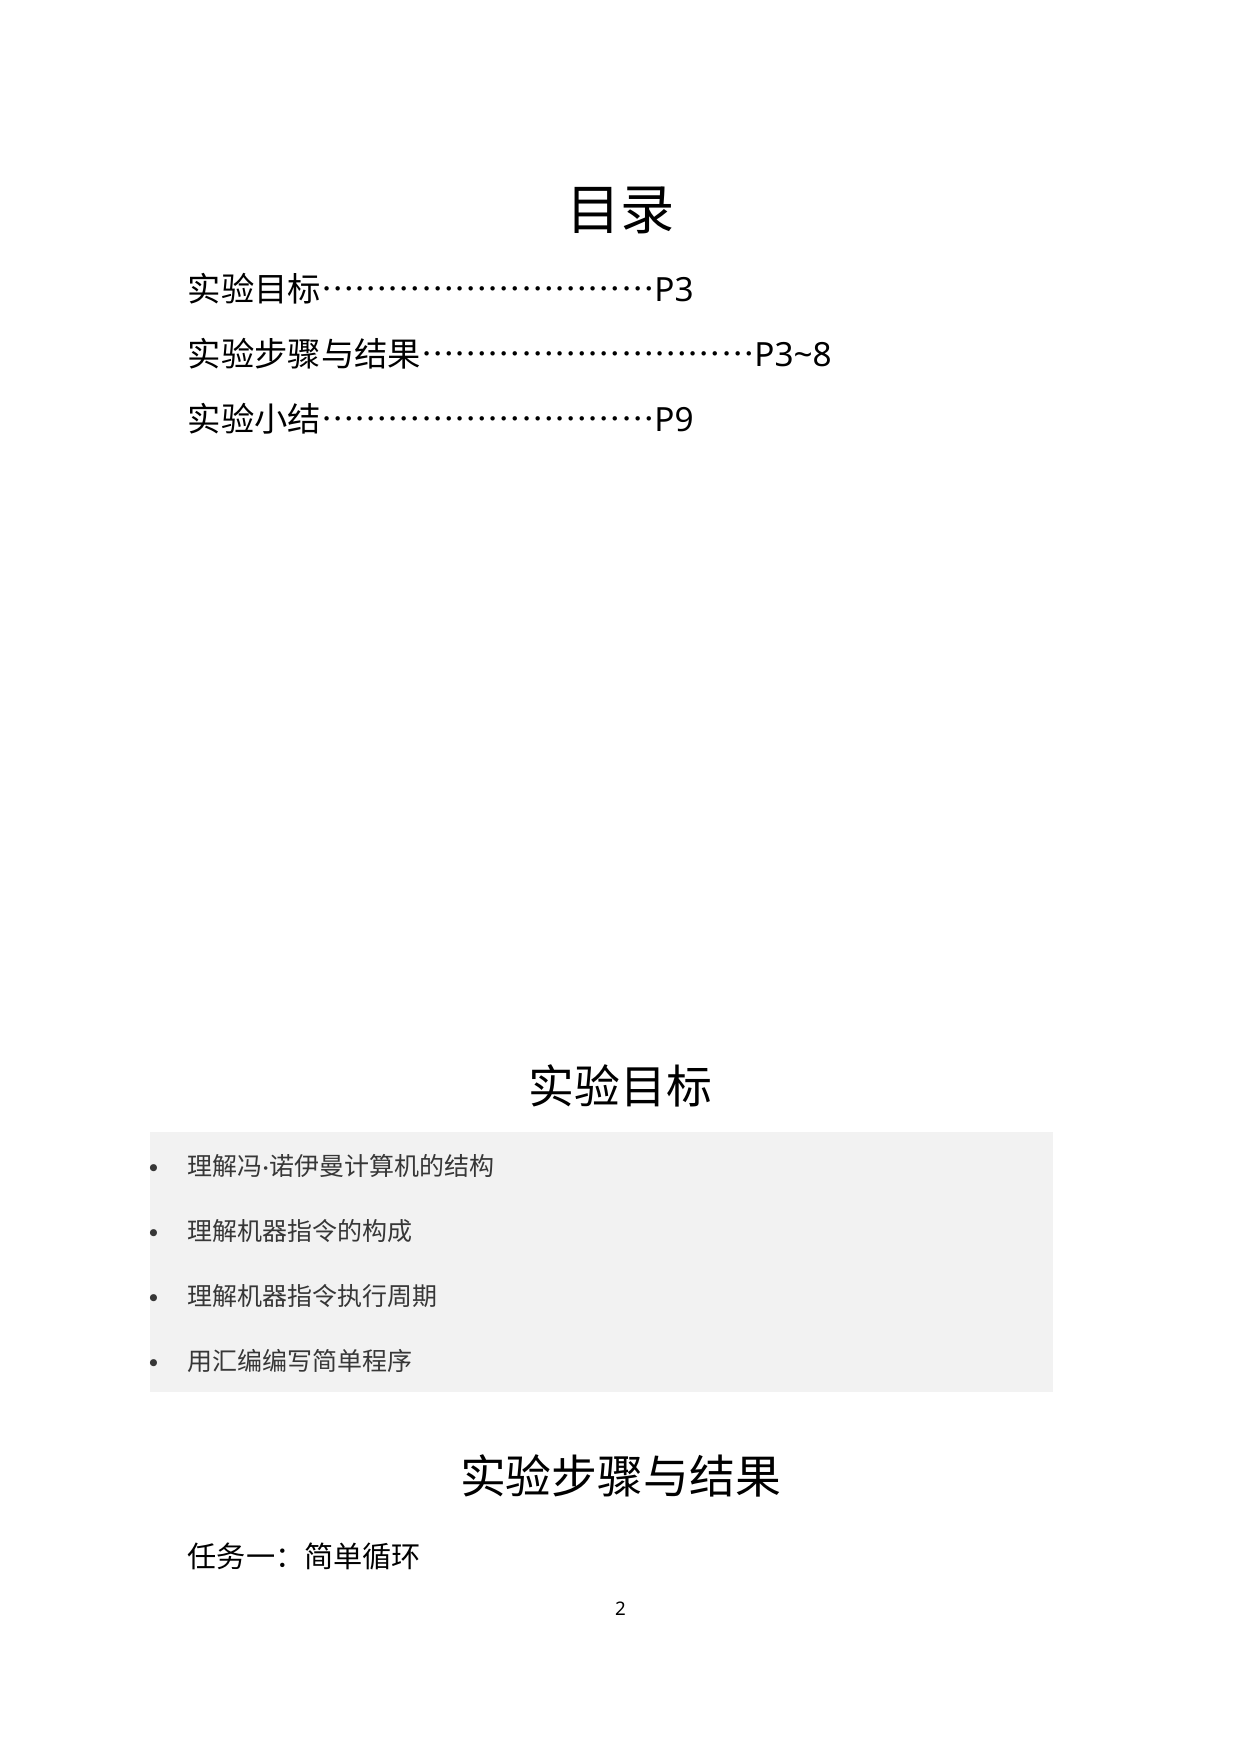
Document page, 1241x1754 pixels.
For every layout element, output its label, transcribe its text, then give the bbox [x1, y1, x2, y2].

text 实验目标…………………………P3 [187, 255, 1053, 320]
text 任务一：简单循环 [187, 1522, 1053, 1587]
list 理解机器指令的构成 [150, 1197, 1053, 1262]
list 用汇编编写简单程序 [150, 1327, 1053, 1392]
text 实验小结…………………………P9 [187, 385, 1053, 450]
list 理解冯·诺伊曼计算机的结构 [150, 1132, 1053, 1197]
text 实验目标 [187, 1035, 1053, 1132]
text 实验步骤与结果 [187, 1425, 1053, 1522]
text 目录 [187, 157, 1053, 255]
text 实验步骤与结果…………………………P3~8 [187, 320, 1053, 385]
list 理解机器指令执行周期 [150, 1262, 1053, 1327]
